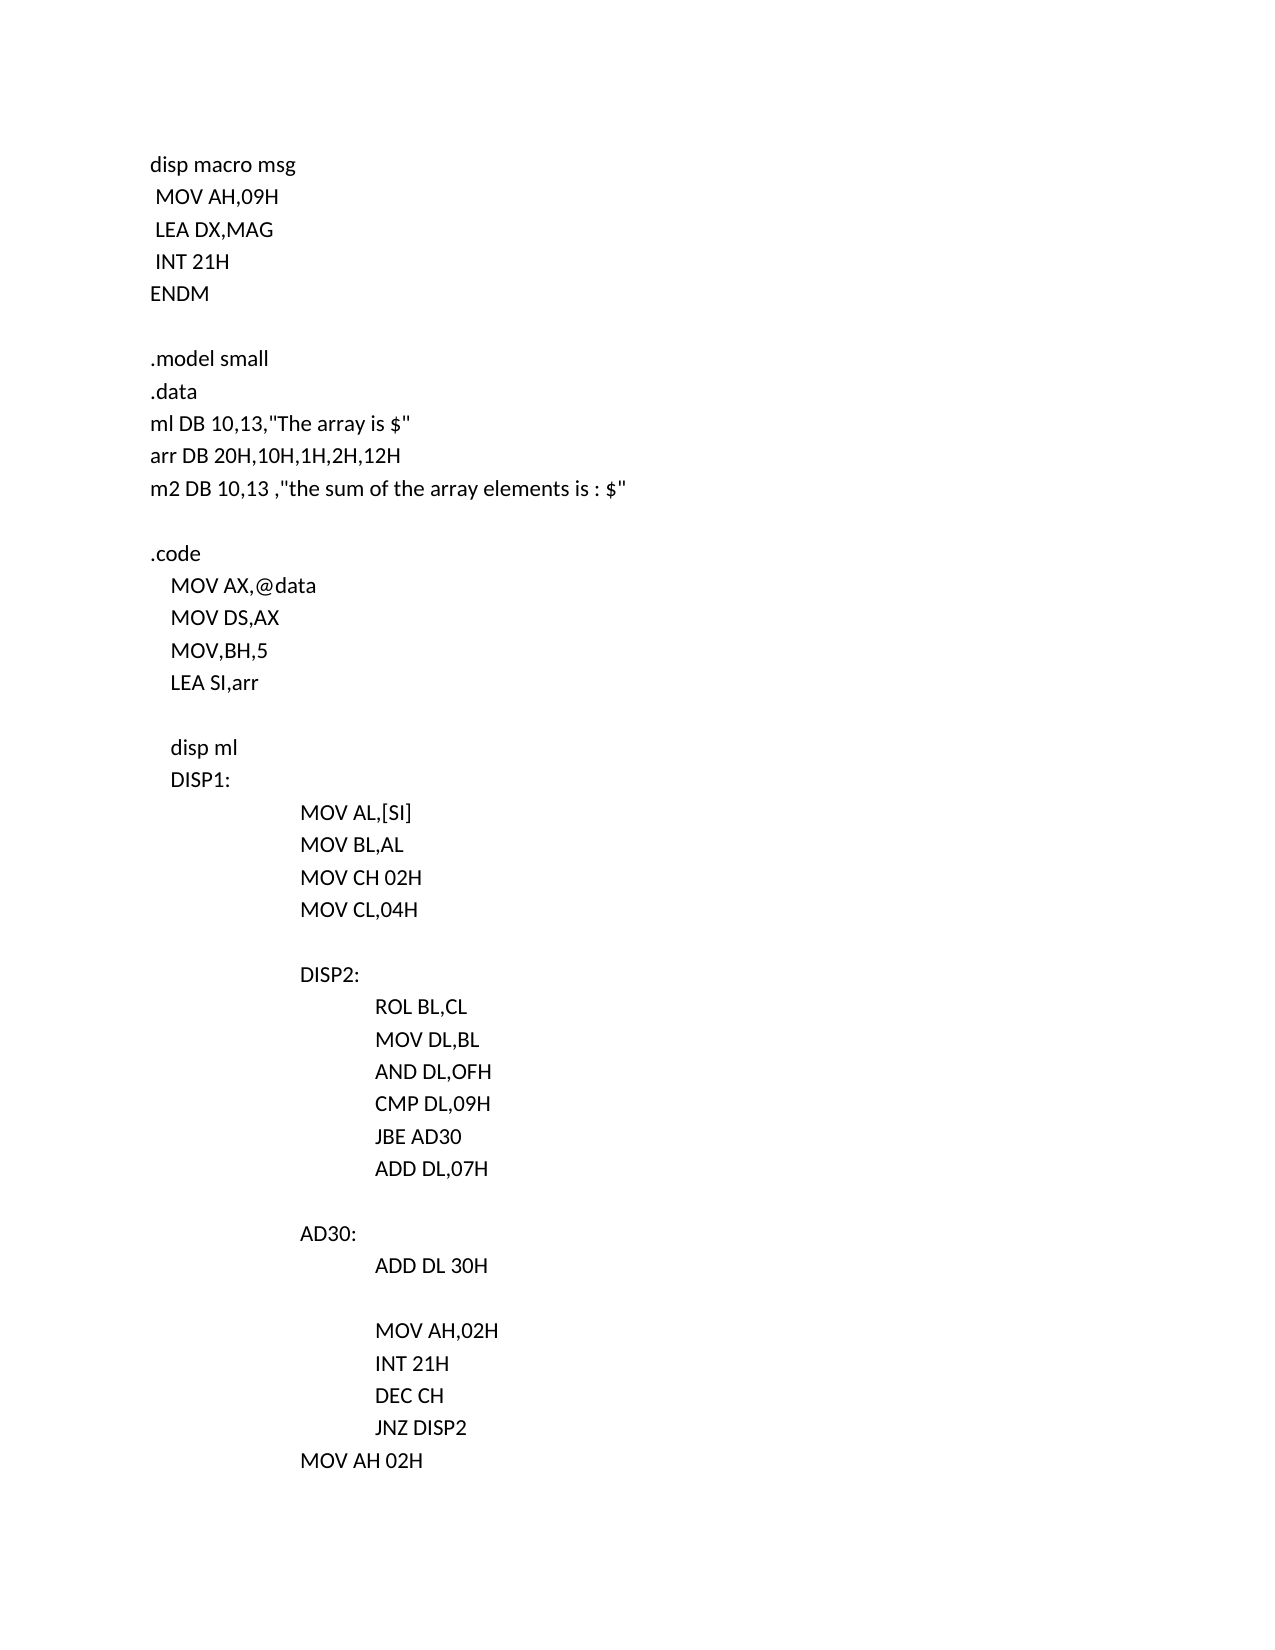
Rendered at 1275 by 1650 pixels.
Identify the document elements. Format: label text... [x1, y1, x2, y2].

text JBE AD30 [150, 1122, 1125, 1150]
text JNZ DISP2 [150, 1413, 1125, 1441]
text MOV BL,AL [150, 830, 1125, 858]
text MOV AL,[SI] [150, 798, 1125, 826]
text ml DB 10,13,"The array is $" [150, 409, 1125, 437]
text arr DB 20H,10H,1H,2H,12H [150, 442, 1125, 469]
text .code [150, 539, 1125, 567]
text AD30: [150, 1219, 1125, 1247]
text AND DL,OFH [150, 1057, 1125, 1085]
text .model small [150, 344, 1125, 372]
text m2 DB 10,13 ,"the sum of the array elements is : $" [150, 474, 1125, 502]
text MOV DL,BL [150, 1025, 1125, 1053]
text INT 21H [150, 1349, 1125, 1377]
text DISP2: [150, 960, 1125, 988]
text MOV CH 02H [150, 863, 1125, 891]
text MOV AH 02H [150, 1446, 1125, 1474]
text ROL BL,CL [150, 992, 1125, 1020]
text .data [150, 377, 1125, 405]
text DEC CH [150, 1381, 1125, 1409]
text MOV AH,09H [150, 182, 1125, 210]
text ENDM [150, 279, 1125, 308]
text CMP DL,09H [150, 1089, 1125, 1117]
text LEA SI,arr [150, 668, 1125, 696]
text MOV AX,@data [150, 571, 1125, 599]
text disp macro msg [150, 150, 1125, 178]
text MOV DS,AX [150, 603, 1125, 632]
text MOV CL,04H [150, 895, 1125, 923]
text disp ml [150, 733, 1125, 761]
text LEA DX,MAG [150, 215, 1125, 243]
text MOV AH,02H [150, 1316, 1125, 1344]
text INT 21H [150, 247, 1125, 275]
text ADD DL,07H [150, 1154, 1125, 1182]
text DISP1: [150, 766, 1125, 793]
text MOV,BH,5 [150, 636, 1125, 664]
text ADD DL 30H [150, 1251, 1125, 1279]
